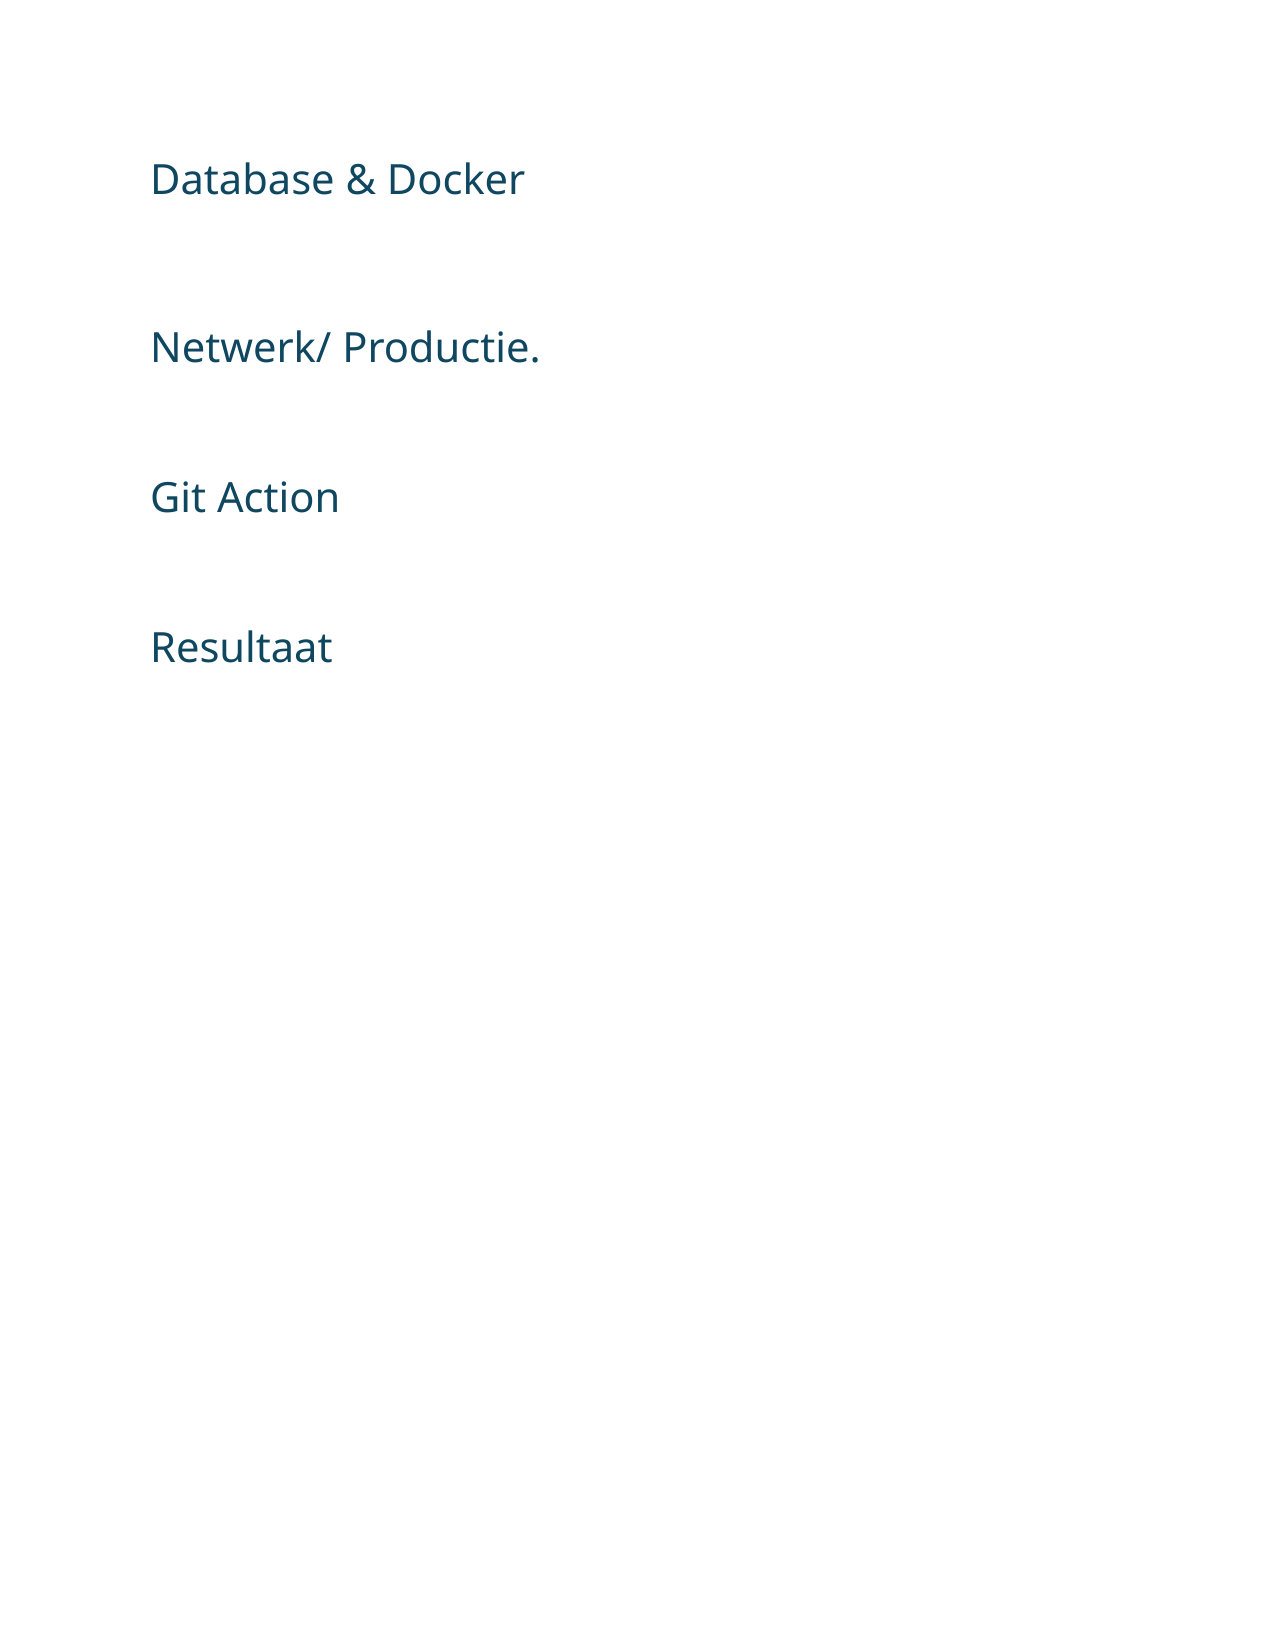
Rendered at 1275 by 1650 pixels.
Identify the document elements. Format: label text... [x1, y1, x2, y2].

subtitle Netwerk/ Productie. [150, 253, 1125, 375]
subtitle Git Action [150, 468, 1125, 525]
subtitle Database & Docker [150, 150, 1125, 207]
subtitle Resultaat [150, 618, 1125, 675]
